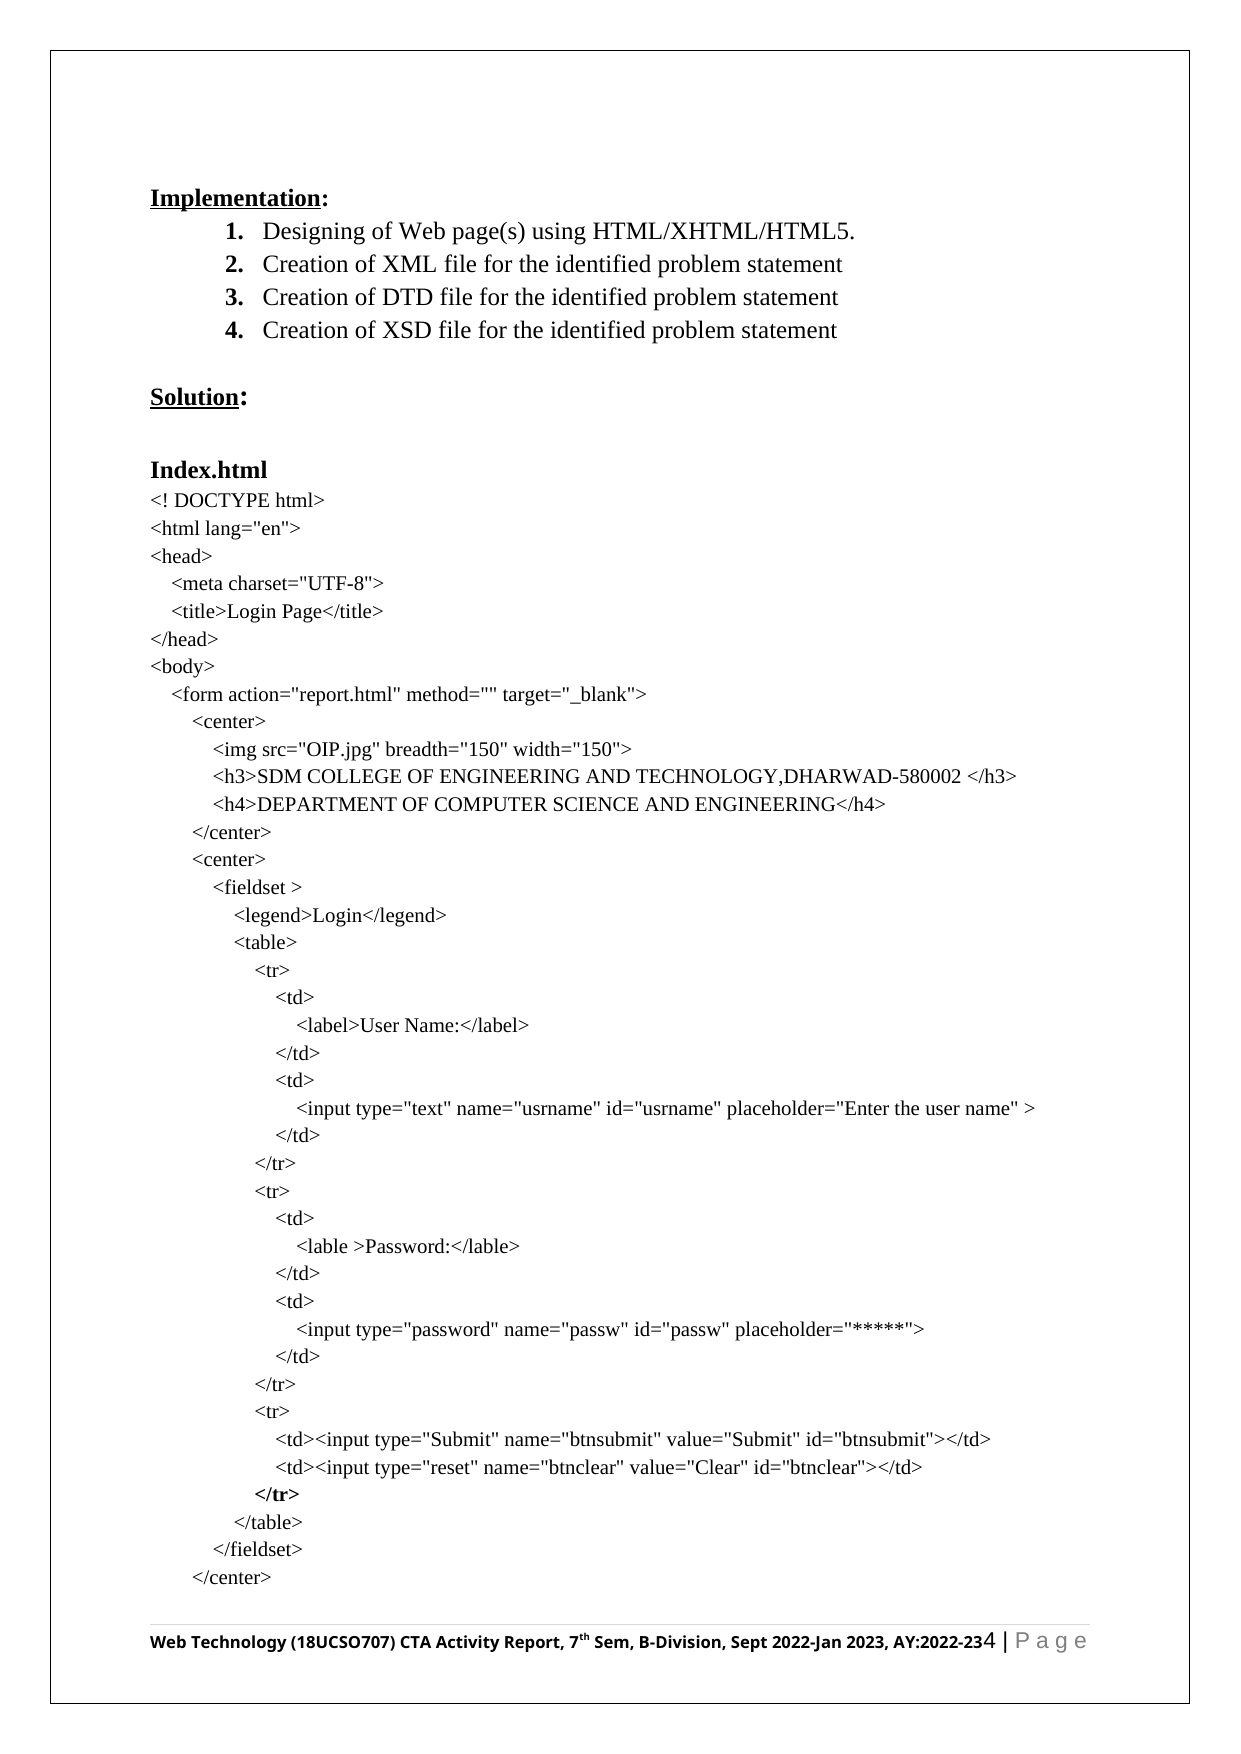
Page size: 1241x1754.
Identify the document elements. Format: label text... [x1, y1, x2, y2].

list Creation of DTD file for the identified problem statement [225, 282, 1090, 311]
text <td> [150, 1289, 1090, 1313]
text <td> [150, 1206, 1090, 1230]
text <tr> [150, 1178, 1090, 1203]
text <td><input type="Submit" name="btnsubmit" value="Submit" id="btnsubmit"></td> [150, 1427, 1090, 1451]
text </tr> [150, 1372, 1090, 1396]
text <head> [150, 544, 1090, 568]
text Solution: [150, 378, 1090, 412]
text <tr> [150, 1399, 1090, 1423]
text <legend>Login</legend> [150, 902, 1090, 927]
text <img src="OIP.jpg" breadth="150" width="150"> [150, 737, 1090, 761]
text <table> [150, 930, 1090, 954]
list Designing of Web page(s) using HTML/XHTML/HTML5. [225, 216, 1090, 245]
text <td> [150, 1068, 1090, 1092]
text <title>Login Page</title> [150, 599, 1090, 623]
text </table> [150, 1510, 1090, 1534]
text <form action="report.html" method="" target="_blank"> [150, 682, 1090, 706]
text </center> [150, 820, 1090, 844]
text <body> [150, 654, 1090, 678]
list Creation of XSD file for the identified problem statement [225, 315, 1090, 344]
text </td> [150, 1041, 1090, 1064]
text <input type="text" name="usrname" id="usrname" placeholder="Enter the user name" > [150, 1096, 1090, 1120]
text <html lang="en"> [150, 516, 1090, 540]
text <h4>DEPARTMENT OF COMPUTER SCIENCE AND ENGINEERING</h4> [150, 792, 1090, 816]
text Index.html [150, 455, 1090, 484]
text <td><input type="reset" name="btnclear" value="Clear" id="btnclear"></td> [150, 1454, 1090, 1479]
text <td> [150, 985, 1090, 1009]
text <lable >Password:</lable> [150, 1234, 1090, 1258]
text </tr> [150, 1482, 1090, 1506]
text <input type="password" name="passw" id="passw" placeholder="*****"> [150, 1317, 1090, 1341]
text </td> [150, 1344, 1090, 1368]
text </td> [150, 1123, 1090, 1147]
text </tr> [150, 1151, 1090, 1175]
list Creation of XML file for the identified problem statement [225, 249, 1090, 278]
text </td> [150, 1261, 1090, 1285]
text <fieldset > [150, 875, 1090, 899]
text </center> [150, 1565, 1090, 1589]
text <h3>SDM COLLEGE OF ENGINEERING AND TECHNOLOGY,DHARWAD-580002 </h3> [150, 764, 1090, 788]
text </head> [150, 626, 1090, 651]
text <center> [150, 709, 1090, 733]
text <tr> [150, 958, 1090, 982]
text <meta charset="UTF-8"> [150, 571, 1090, 595]
text Implementation: [150, 183, 1090, 212]
text <center> [150, 847, 1090, 871]
text <! DOCTYPE html> [150, 488, 1090, 512]
text </fieldset> [150, 1537, 1090, 1561]
text <label>User Name:</label> [150, 1013, 1090, 1037]
